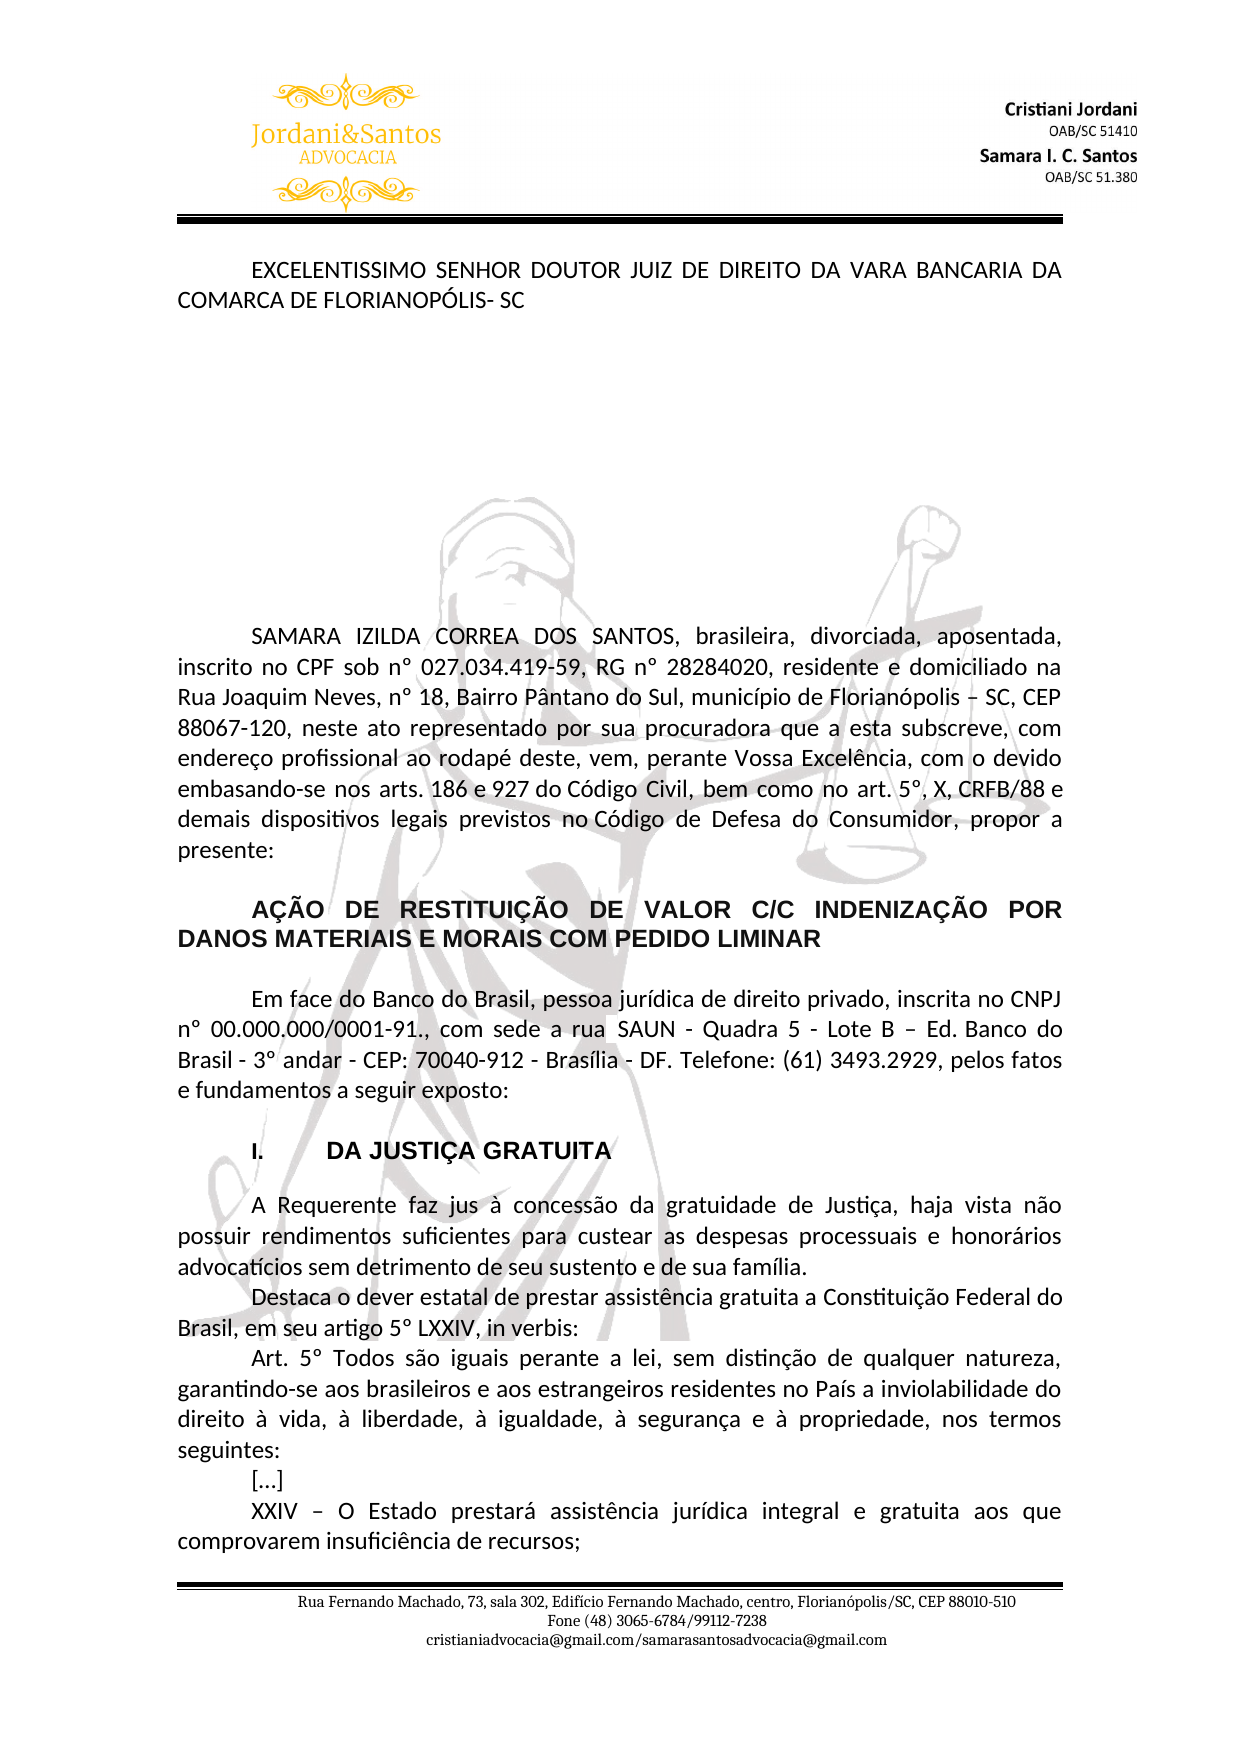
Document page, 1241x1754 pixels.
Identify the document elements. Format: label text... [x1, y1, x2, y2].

text Art. 5º Todos são iguais perante a lei, sem distinção de qualquer natureza, garantindo-se aos brasileiros e aos estrangeiros residentes no País a inviolabilidade do direito à vida, à liberdade, à igualdade, à segurança e à propriedade, nos termos seguintes: [177, 1342, 1063, 1464]
text […] [177, 1464, 1063, 1495]
list DA JUSTIÇA GRATUITA [251, 1136, 1063, 1164]
text EXCELENTISSIMO SENHOR DOUTOR JUIZ DE DIREITO DA VARA BANCARIA DA COMARCA DE FLORIANOPÓLIS- SC [177, 254, 1063, 315]
text SAMARA IZILDA CORREA DOS SANTOS, brasileira, divorciada, aposentada, inscrito no CPF sob nº 027.034.419-59, RG nº 28284020, residente e domiciliado na Rua Joaquim Neves, nº 18, Bairro Pântano do Sul, município de Florianópolis – SC, CEP 88067-120, neste ato representado por sua procuradora que a esta subscreve, com endereço profissional ao rodapé deste, vem, perante Vossa Excelência, com o devido embasando-se nos arts. 186 e 927 do Código Civil, bem como no art. 5º, X, CRFB/88 e demais dispositivos legais previstos no Código de Defesa do Consumidor, propor a presente: [177, 620, 1063, 864]
text A Requerente faz jus à concessão da gratuidade de Justiça, haja vista não possuir rendimentos suficientes para custear as despesas processuais e honorários advocatícios sem detrimento de seu sustento e de sua família. [177, 1189, 1063, 1281]
text Em face do Banco do Brasil, pessoa jurídica de direito privado, inscrita no CNPJ nº 00.000.000/0001-91., com sede a rua SAUN - Quadra 5 - Lote B – Ed. Banco do Brasil - 3º andar - CEP: 70040-912 - Brasília - DF. Telefone: (61) 3493.2929, pelos fatos e fundamentos a seguir exposto: [177, 983, 1063, 1105]
text Destaca o dever estatal de prestar assistência gratuita a Constituição Federal do Brasil, em seu artigo 5º LXXIV, in verbis: [177, 1281, 1063, 1342]
picture [251, 73, 1137, 213]
text AÇÃO DE RESTITUIÇÃO DE VALOR C/C INDENIZAÇÃO POR DANOS MATERIAIS E MORAIS COM PEDIDO LIMINAR [177, 895, 1063, 953]
text XXIV – O Estado prestará assistência jurídica integral e gratuita aos que comprovarem insuficiência de recursos; [177, 1495, 1063, 1556]
